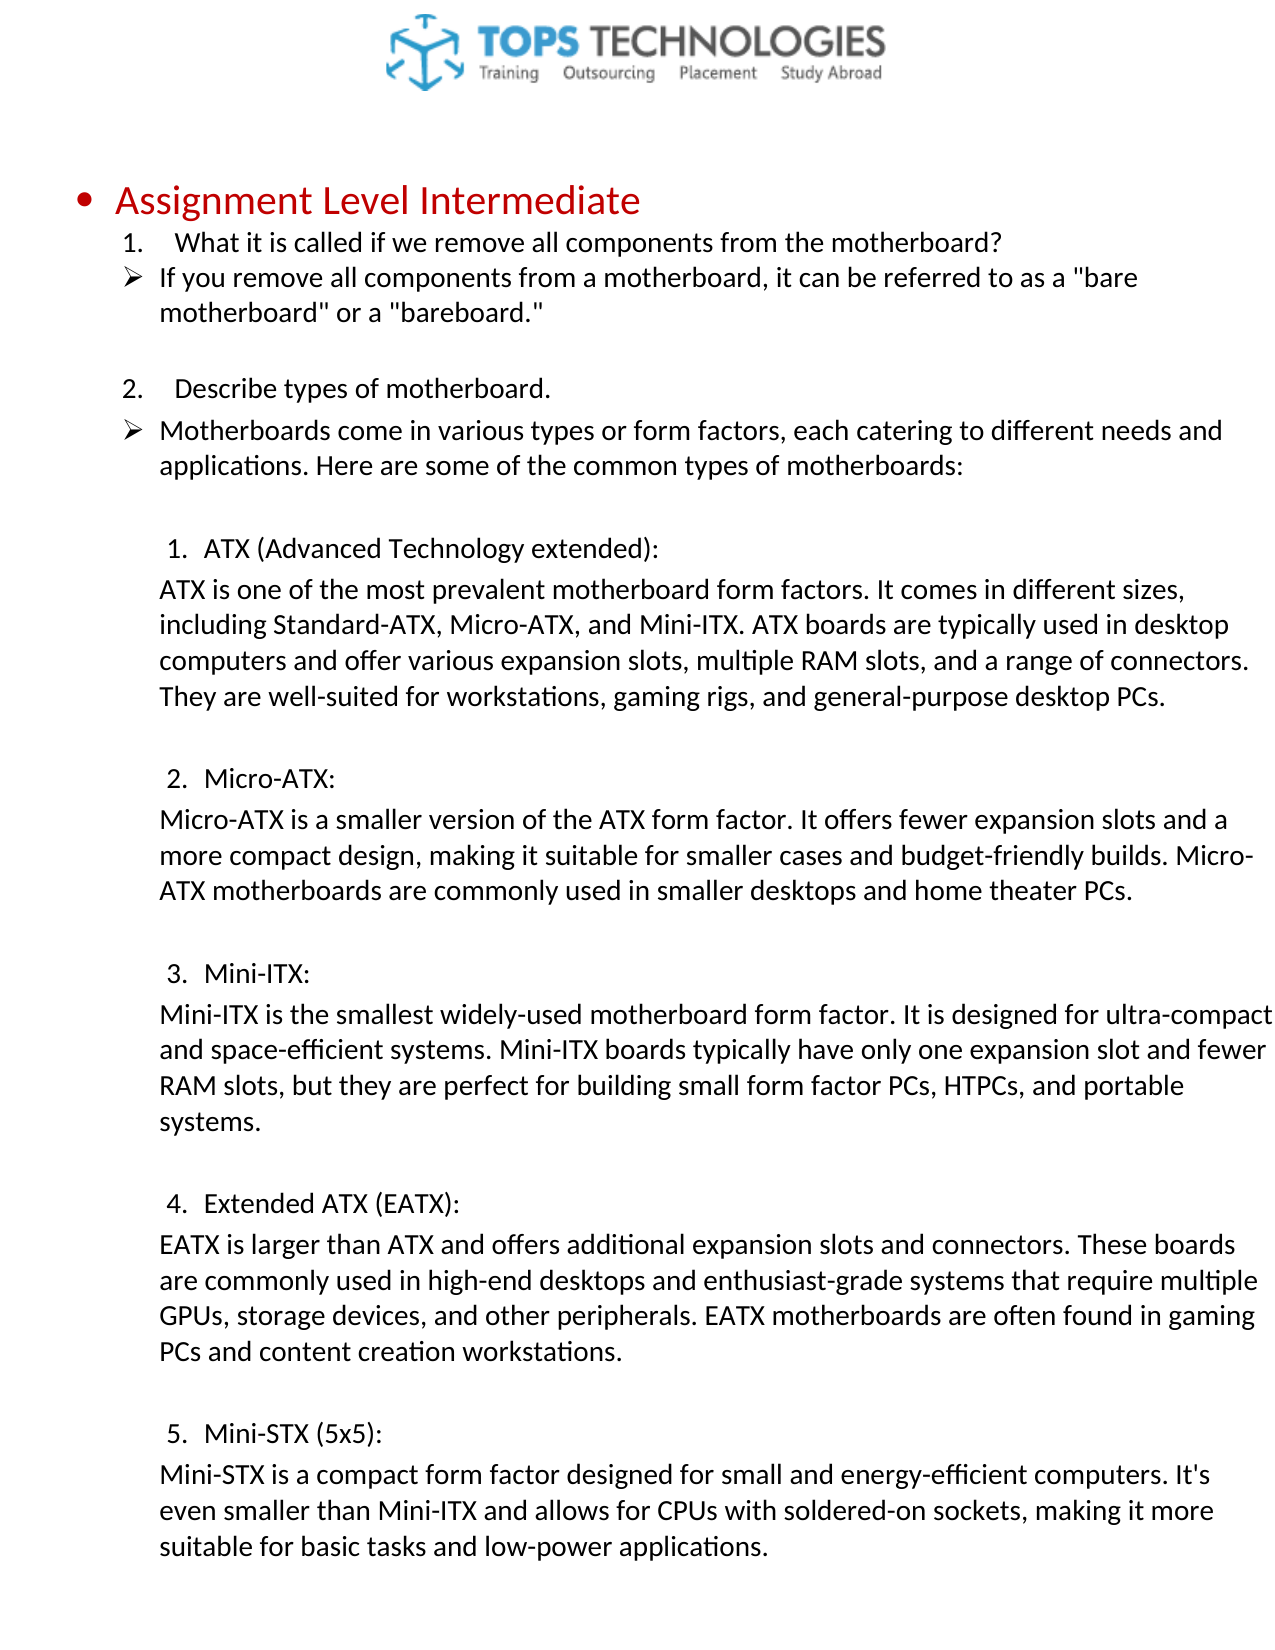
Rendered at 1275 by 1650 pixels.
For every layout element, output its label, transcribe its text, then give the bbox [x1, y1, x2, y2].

list Extended ATX (EATX): [166, 1185, 1275, 1221]
list Micro-ATX: [166, 760, 1275, 796]
list Describe types of motherboard. [122, 371, 1275, 406]
list EATX is larger than ATX and offers additional expansion slots and connectors. These boards are commonly used in high-end desktops and enthusiast-grade systems that require multiple GPUs, storage devices, and other peripherals. EATX motherboards are often found in gaming PCs and content creation workstations. [159, 1226, 1275, 1369]
list Mini-STX is a compact form factor designed for small and energy-efficient computers. It's even smaller than Mini-ITX and allows for CPUs with soldered-on sockets, making it more suitable for basic tasks and low-power applications. [159, 1456, 1275, 1563]
list Motherboards come in various types or form factors, each catering to different needs and applications. Here are some of the common types of motherboards: [122, 412, 1275, 483]
subtitle Assignment Level Intermediate [77, 172, 1275, 225]
picture [386, 14, 886, 91]
list ATX is one of the most prevalent motherboard form factors. It comes in different sizes, including Standard-ATX, Micro-ATX, and Mini-ITX. ATX boards are typically used in desktop computers and offer various expansion slots, multiple RAM slots, and a range of connectors. They are well-suited for workstations, gaming rigs, and general-purpose desktop PCs. [159, 571, 1275, 713]
list Mini-STX (5x5): [166, 1415, 1275, 1451]
list Mini-ITX is the smallest widely-used motherboard form factor. It is designed for ultra-compact and space-efficient systems. Mini-ITX boards typically have only one expansion slot and fewer RAM slots, but they are perfect for building small form factor PCs, HTPCs, and portable systems. [159, 996, 1275, 1138]
list Mini-ITX: [166, 955, 1275, 990]
list Micro-ATX is a smaller version of the ATX form factor. It offers fewer expansion slots and a more compact design, making it suitable for smaller cases and budget-friendly builds. Micro-ATX motherboards are commonly used in smaller desktops and home theater PCs. [159, 801, 1275, 908]
list If you remove all components from a motherboard, it can be referred to as a "bare motherboard" or a "bareboard." [122, 260, 1275, 330]
list What it is called if we remove all components from the motherboard? [122, 225, 1275, 260]
list ATX (Advanced Technology extended): [166, 530, 1275, 565]
